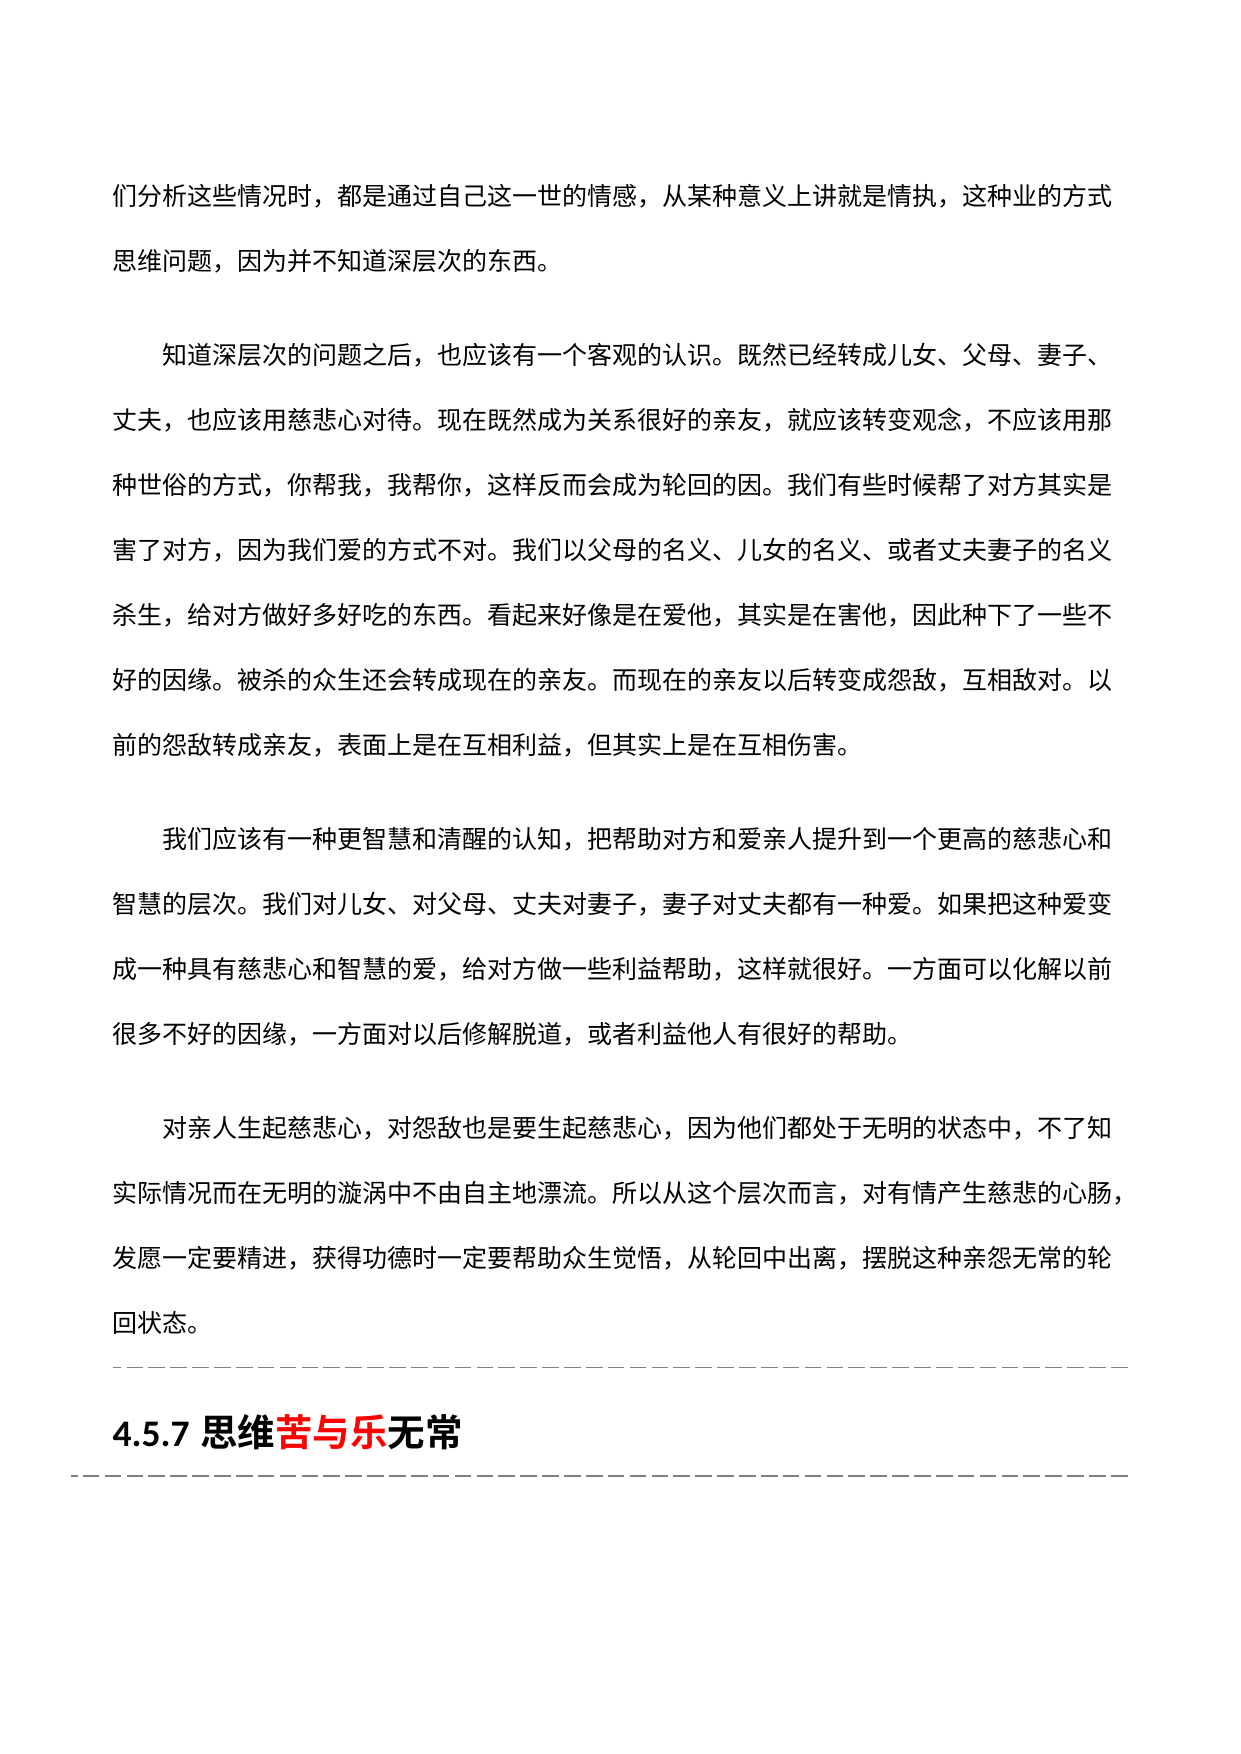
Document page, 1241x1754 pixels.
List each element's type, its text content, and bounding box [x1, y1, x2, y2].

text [112, 162, 1128, 292]
text 知道深层次的问题之后，也应该有一个客观的认识。既然已经转成儿女、父母、妻子、丈夫，也应该用慈悲心对待。现在既然成为关系很好的亲友，就应该转变观念，不应该用那种世俗的方式，你帮我，我帮你，这样反而会成为轮回的因。我们有些时候帮了对方其实是害了对方，因为我们爱的方式不对。我们以父母的名义、儿女的名义、或者丈夫妻子的名义杀生，给对方做好多好吃的东西。看起来好像是在爱他，其实是在害他，因此种下了一些不好的因缘。被杀的众生还会转成现在的亲友。而现在的亲友以后转变成怨敌，互相敌对。以前的怨敌转成亲友，表面上是在互相利益，但其实上是在互相伤害。 [112, 321, 1128, 776]
text 对亲人生起慈悲心，对怨敌也是要生起慈悲心，因为他们都处于无明的状态中，不了知实际情况而在无明的漩涡中不由自主地漂流。所以从这个层次而言，对有情产生慈悲的心肠，发愿一定要精进，获得功德时一定要帮助众生觉悟，从轮回中出离，摆脱这种亲怨无常的轮回状态。 [112, 1094, 1128, 1368]
list 思维苦与乐无常 [71, 1398, 1128, 1477]
text 我们应该有一种更智慧和清醒的认知，把帮助对方和爱亲人提升到一个更高的慈悲心和智慧的层次。我们对儿女、对父母、丈夫对妻子，妻子对丈夫都有一种爱。如果把这种爱变成一种具有慈悲心和智慧的爱，给对方做一些利益帮助，这样就很好。一方面可以化解以前很多不好的因缘，一方面对以后修解脱道，或者利益他人有很好的帮助。 [112, 805, 1128, 1065]
